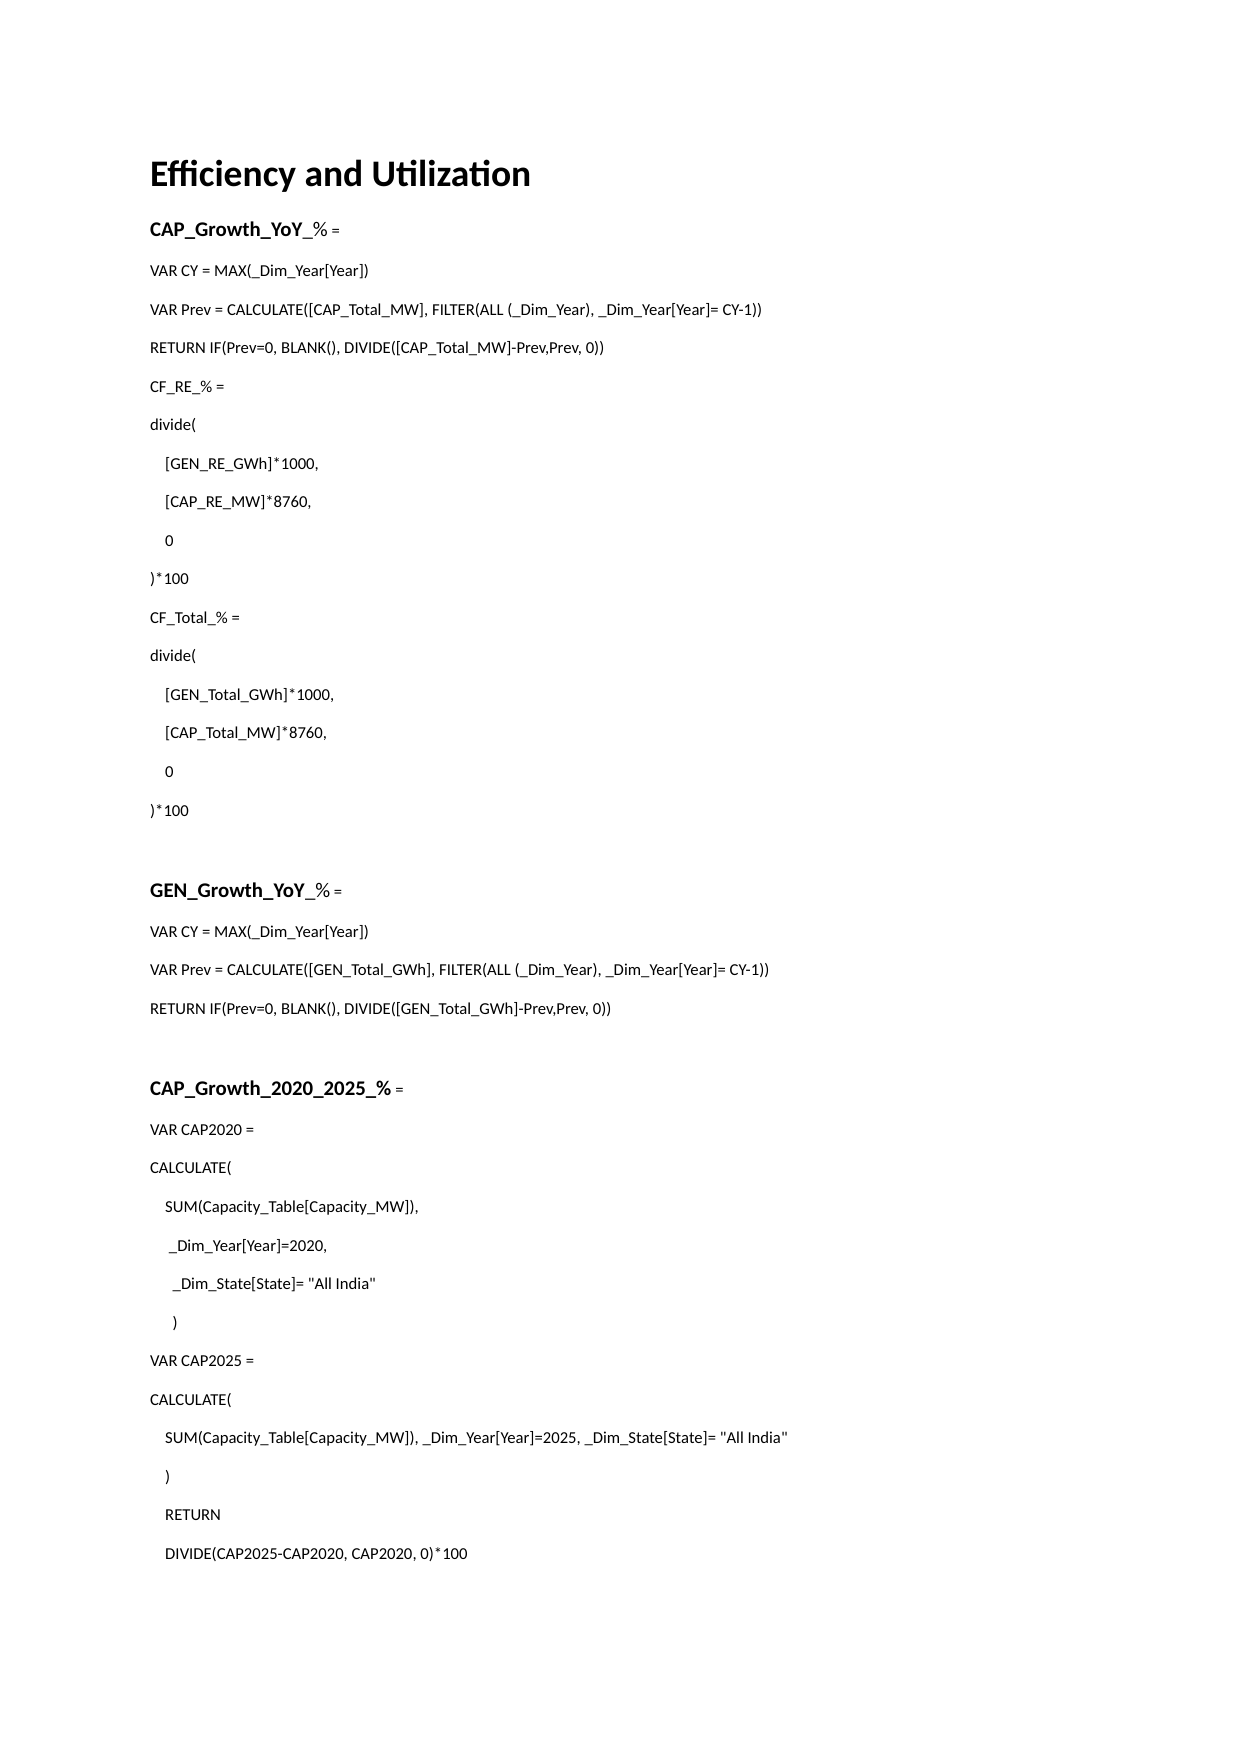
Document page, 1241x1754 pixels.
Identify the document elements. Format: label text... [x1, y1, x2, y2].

text VAR CAP2020 = [150, 1119, 1090, 1139]
text CF_RE_% = [150, 376, 1090, 396]
text RETURN [150, 1504, 1090, 1525]
text 0 [150, 530, 1090, 550]
text [CAP_RE_MW]*8760, [150, 491, 1090, 512]
text ) [150, 1466, 1090, 1486]
text )*100 [150, 800, 1090, 820]
text CF_Total_% = [150, 607, 1090, 627]
text [CAP_Total_MW]*8760, [150, 723, 1090, 743]
text 0 [150, 761, 1090, 782]
text [GEN_Total_GWh]*1000, [150, 684, 1090, 704]
text )*100 [150, 568, 1090, 589]
text DIVIDE(CAP2025-CAP2020, CAP2020, 0)*100 [150, 1543, 1090, 1563]
text VAR CAP2025 = [150, 1350, 1090, 1371]
text Efficiency and Utilization [150, 150, 1090, 196]
text CALCULATE( [150, 1389, 1090, 1409]
text CAP_Growth_YoY_% = [150, 216, 1090, 242]
text GEN_Growth_YoY_% = [150, 877, 1090, 902]
text [GEN_RE_GWh]*1000, [150, 453, 1090, 473]
text ) [150, 1312, 1090, 1332]
text VAR CY = MAX(_Dim_Year[Year]) [150, 921, 1090, 941]
text VAR Prev = CALCULATE([CAP_Total_MW], FILTER(ALL (_Dim_Year), _Dim_Year[Year]= CY-1)) [150, 299, 1090, 319]
text RETURN IF(Prev=0, BLANK(), DIVIDE([CAP_Total_MW]-Prev,Prev, 0)) [150, 337, 1090, 358]
text _Dim_State[State]= "All India" [150, 1273, 1090, 1294]
text CAP_Growth_2020_2025_% = [150, 1075, 1090, 1101]
text VAR CY = MAX(_Dim_Year[Year]) [150, 260, 1090, 281]
text SUM(Capacity_Table[Capacity_MW]), [150, 1196, 1090, 1217]
text RETURN IF(Prev=0, BLANK(), DIVIDE([GEN_Total_GWh]-Prev,Prev, 0)) [150, 998, 1090, 1018]
text VAR Prev = CALCULATE([GEN_Total_GWh], FILTER(ALL (_Dim_Year), _Dim_Year[Year]= CY-1)) [150, 959, 1090, 980]
text SUM(Capacity_Table[Capacity_MW]), _Dim_Year[Year]=2025, _Dim_State[State]= "All India" [150, 1427, 1090, 1448]
text divide( [150, 414, 1090, 435]
text CALCULATE( [150, 1158, 1090, 1178]
text _Dim_Year[Year]=2020, [150, 1235, 1090, 1255]
text divide( [150, 646, 1090, 666]
